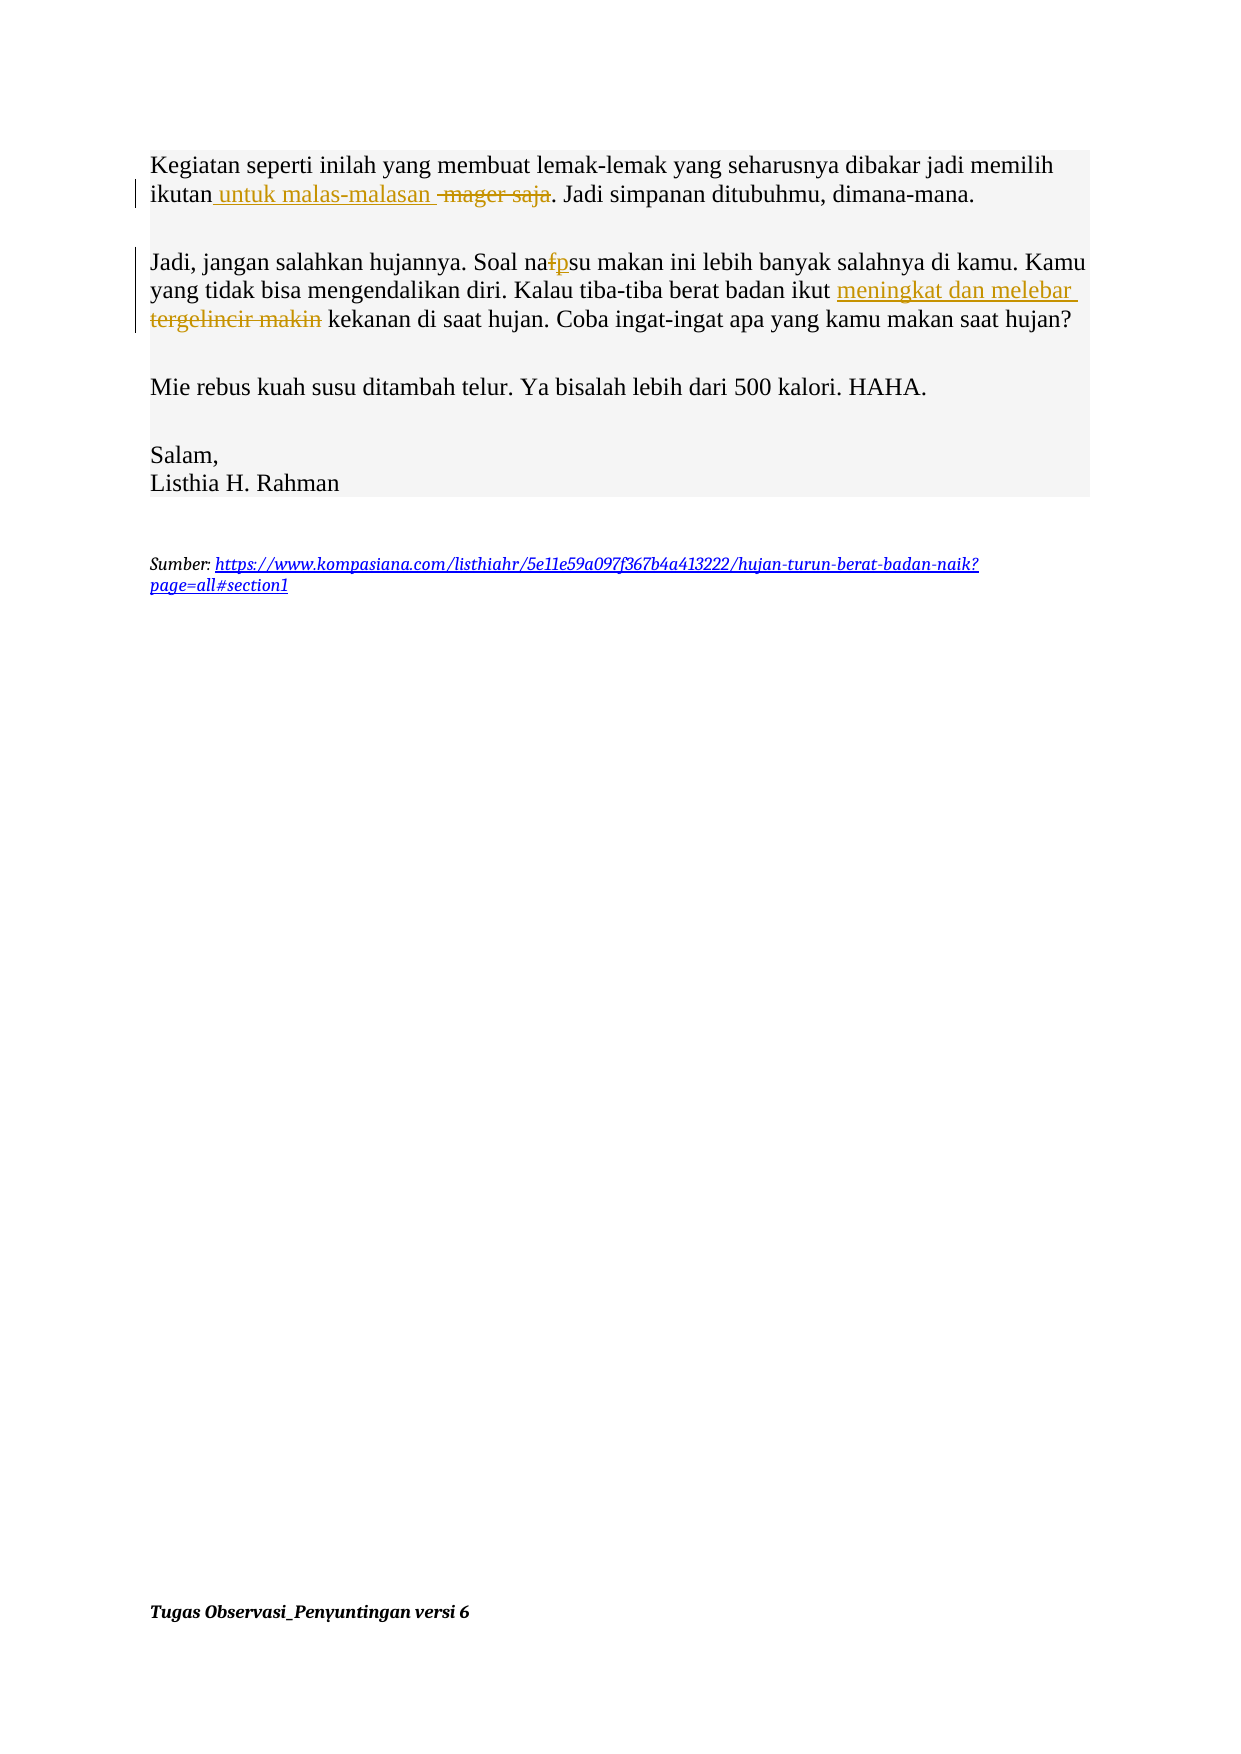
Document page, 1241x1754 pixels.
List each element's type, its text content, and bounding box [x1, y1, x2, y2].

text Mie rebus kuah susu ditambah telur. Ya bisalah lebih dari 500 kalori. HAHA. [150, 372, 1090, 401]
text Salam, Listhia H. Rahman [150, 440, 1090, 497]
text Jadi, jangan salahkan hujannya. Soal nasu makan ini lebih banyak salahnya di kamu. Kamu yang tidak bisa mengendalikan diri. Kalau tiba-tiba berat badan ikut kekanan di saat hujan. Coba ingat-ingat apa yang kamu makan saat hujan? [150, 247, 1090, 333]
text Kegiatan seperti inilah yang membuat lemak-lemak yang seharusnya dibakar jadi memilih ikutan. Jadi simpanan ditubuhmu, dimana-mana. [150, 150, 1090, 207]
text Sumber: https://www.kompasiana.com/listhiahr/5e11e59a097f367b4a413222/hujan-turun-berat-badan-naik?page=all#section1 [150, 553, 1090, 596]
